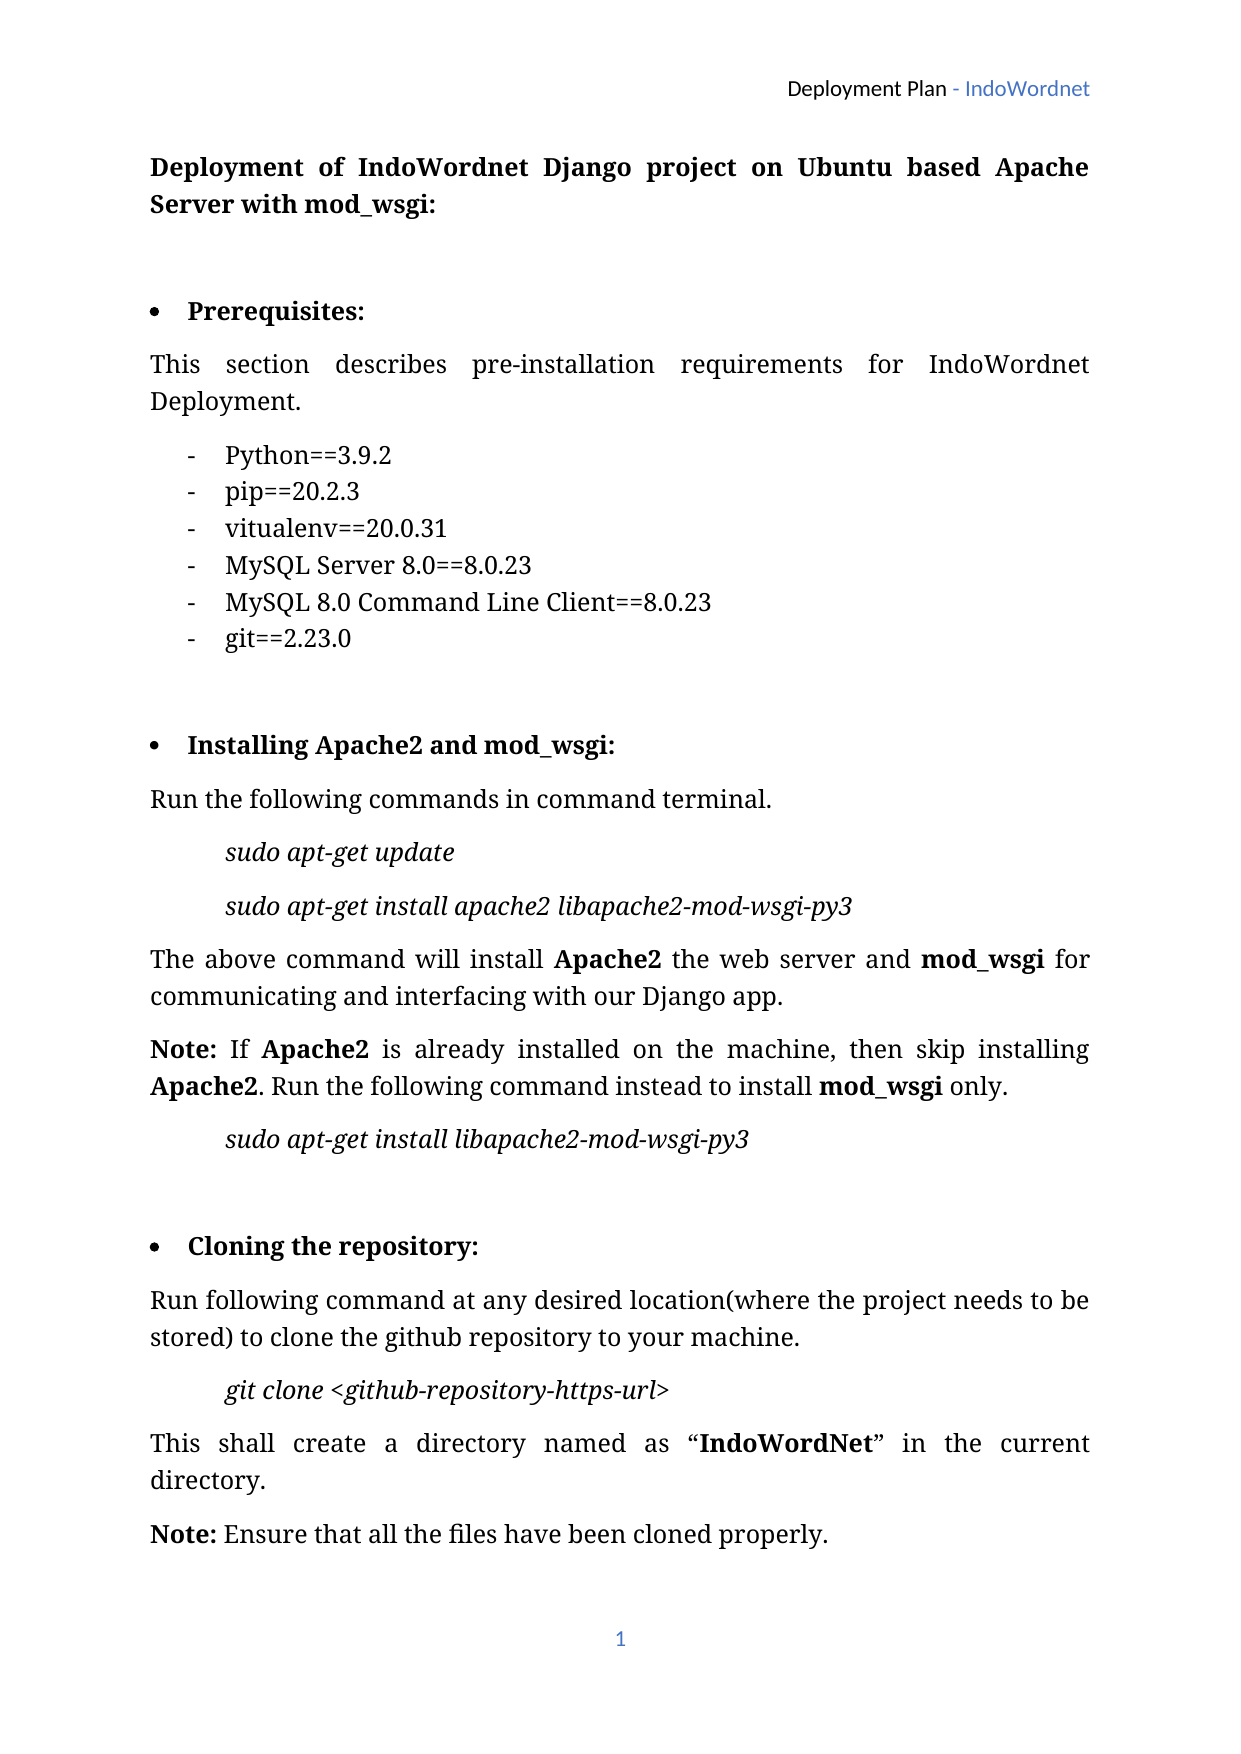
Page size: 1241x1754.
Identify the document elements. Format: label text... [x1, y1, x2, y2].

list Installing Apache2 and mod_wsgi: [150, 728, 1090, 762]
text This section describes pre-installation requirements for IndoWordnet Deployment. [150, 347, 1090, 418]
text sudo apt-get update [150, 835, 1090, 869]
list vitualenv==20.0.31 [187, 511, 1090, 545]
text sudo apt-get install libapache2-mod-wsgi-py3 [150, 1122, 1090, 1156]
list MySQL Server 8.0==8.0.23 [187, 548, 1090, 582]
list Cloning the repository: [150, 1229, 1090, 1263]
list git==2.23.0 [187, 621, 1090, 655]
text Deployment of IndoWordnet Django project on Ubuntu based Apache Server with mod_wsgi: [150, 150, 1090, 221]
list Prerequisites: [150, 294, 1090, 328]
text The above command will install Apache2 the web server and mod_wsgi for communicating and interfacing with our Django app. [150, 942, 1090, 1013]
text This shall create a directory named as “IndoWordNet” in the current directory. [150, 1426, 1090, 1497]
text Run the following commands in command terminal. [150, 781, 1090, 816]
text Note: If Apache2 is already installed on the machine, then skip installing Apache2. Run the following command instead to install mod_wsgi only. [150, 1032, 1090, 1103]
text git clone <github-repository-https-url> [150, 1373, 1090, 1407]
list MySQL 8.0 Command Line Client==8.0.23 [187, 584, 1090, 618]
text Run following command at any desired location(where the project needs to be stored) to clone the github repository to your machine. [150, 1282, 1090, 1353]
text Note: Ensure that all the files have been cloned properly. [150, 1516, 1090, 1550]
list pip==20.2.3 [187, 474, 1090, 508]
list Python==3.9.2 [187, 437, 1090, 471]
text sudo apt-get install apache2 libapache2-mod-wsgi-py3 [150, 888, 1090, 922]
